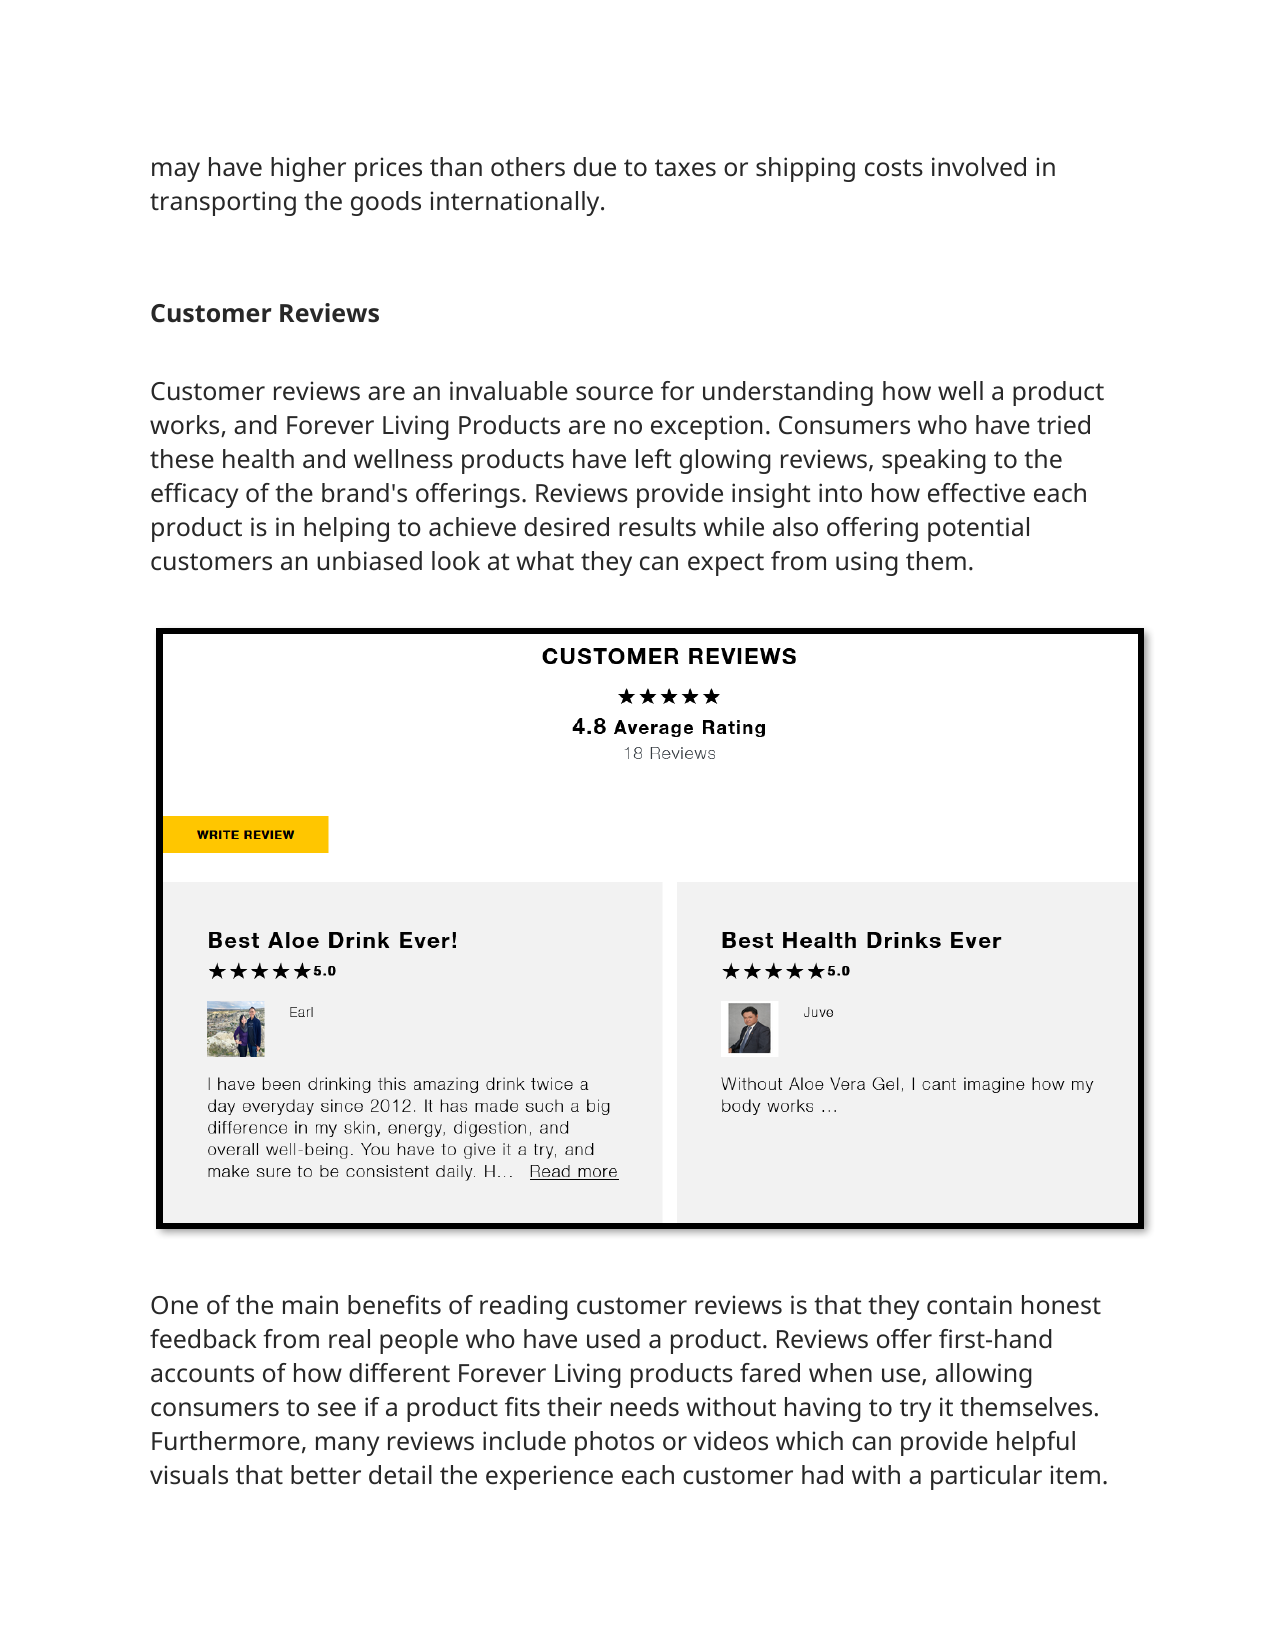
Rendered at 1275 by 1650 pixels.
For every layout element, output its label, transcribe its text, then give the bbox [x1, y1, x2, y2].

text One of the main benefits of reading customer reviews is that they contain honest feedback from real people who have used a product. Reviews offer first-hand accounts of how different Forever Living products fared when use, allowing consumers to see if a product fits their needs without having to try it themselves. Furthermore, many reviews include photos or videos which can provide helpful visuals that better detail the experience each customer had with a particular item. [150, 1288, 1125, 1492]
text Customer Reviews [150, 296, 1125, 330]
text Customer reviews are an invaluable source for understanding how well a product works, and Forever Living Products are no exception. Consumers who have tried these health and wellness products have left glowing reviews, speaking to the efficacy of the brand's offerings. Reviews provide insight into how effective each product is in helping to achieve desired results while also offering potential customers an unbiased look at what they can expect from using them. [150, 374, 1125, 578]
picture [163, 634, 1138, 1223]
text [150, 150, 1125, 218]
